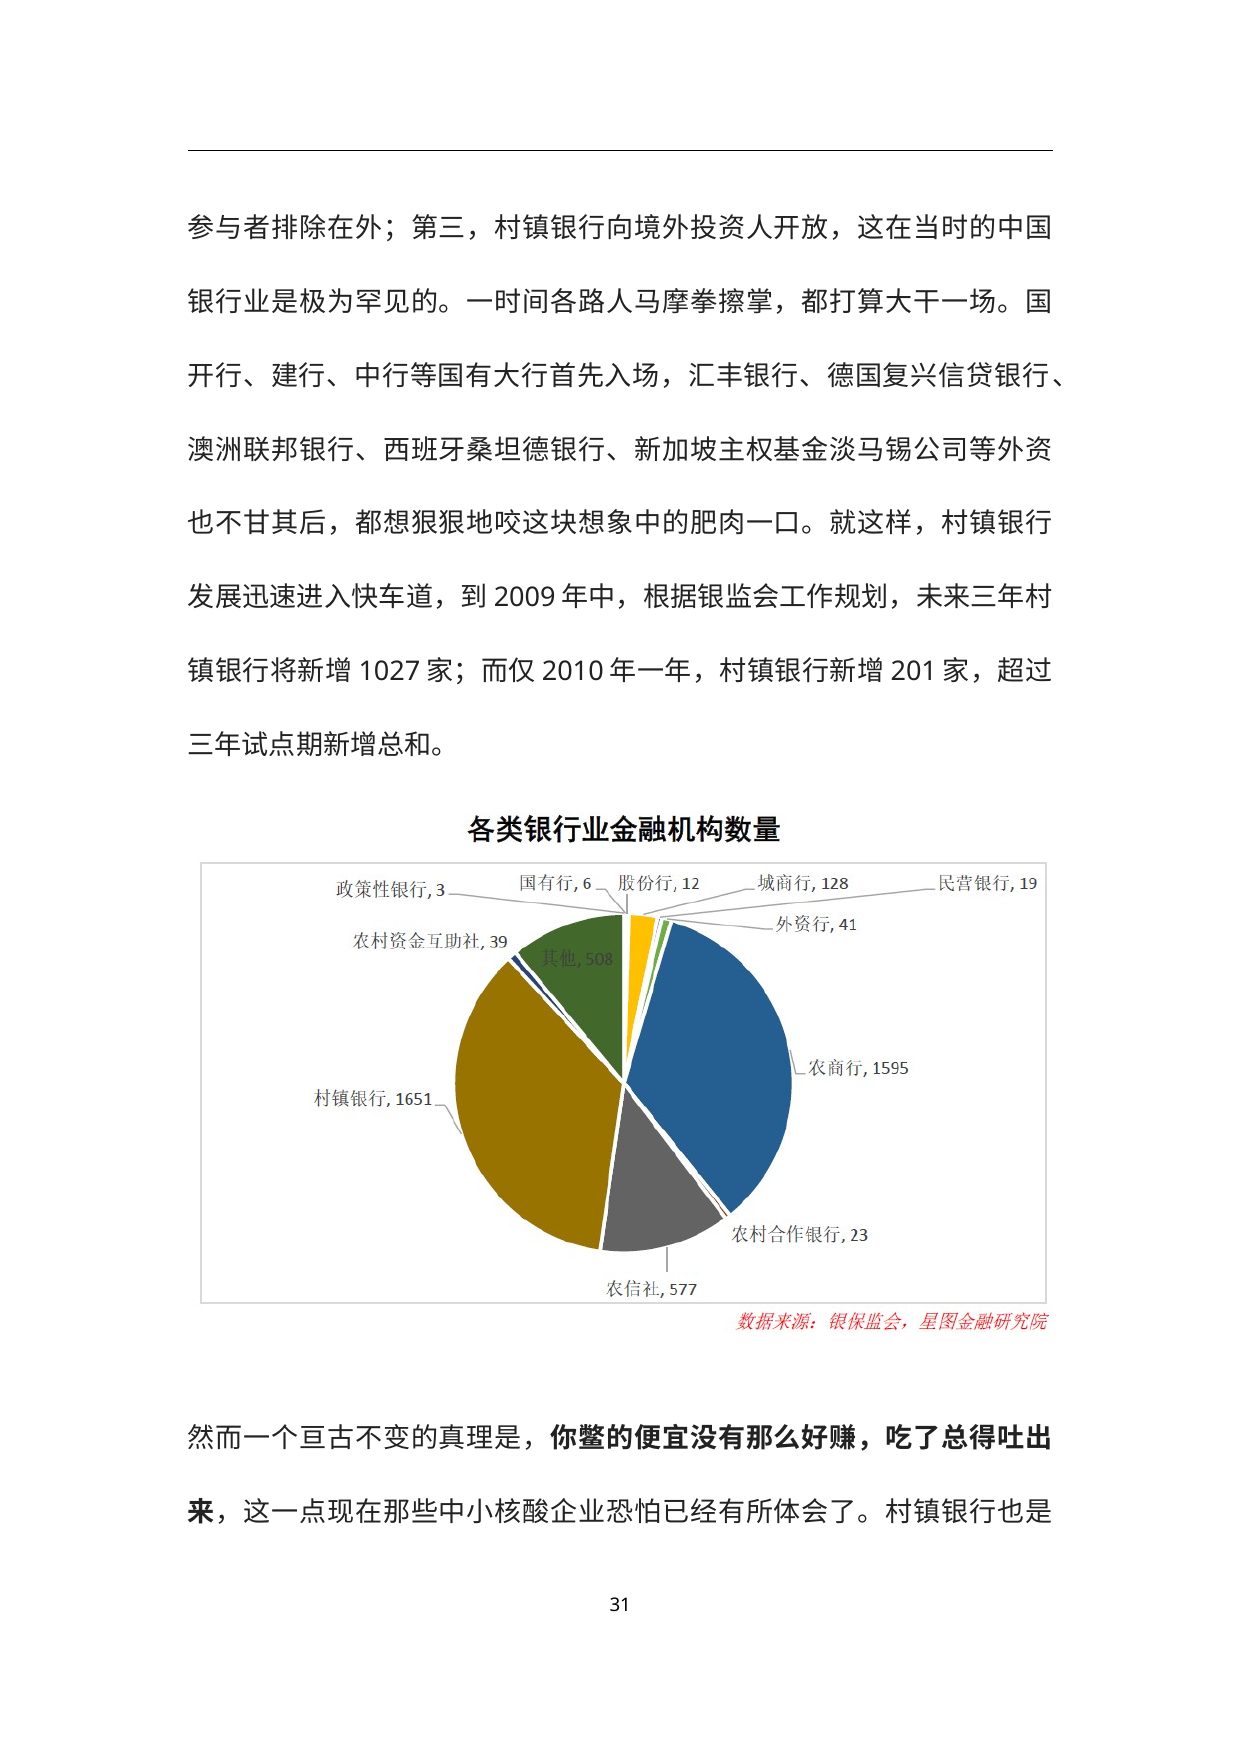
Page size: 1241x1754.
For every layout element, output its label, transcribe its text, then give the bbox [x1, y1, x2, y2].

picture [187, 812, 1053, 1333]
